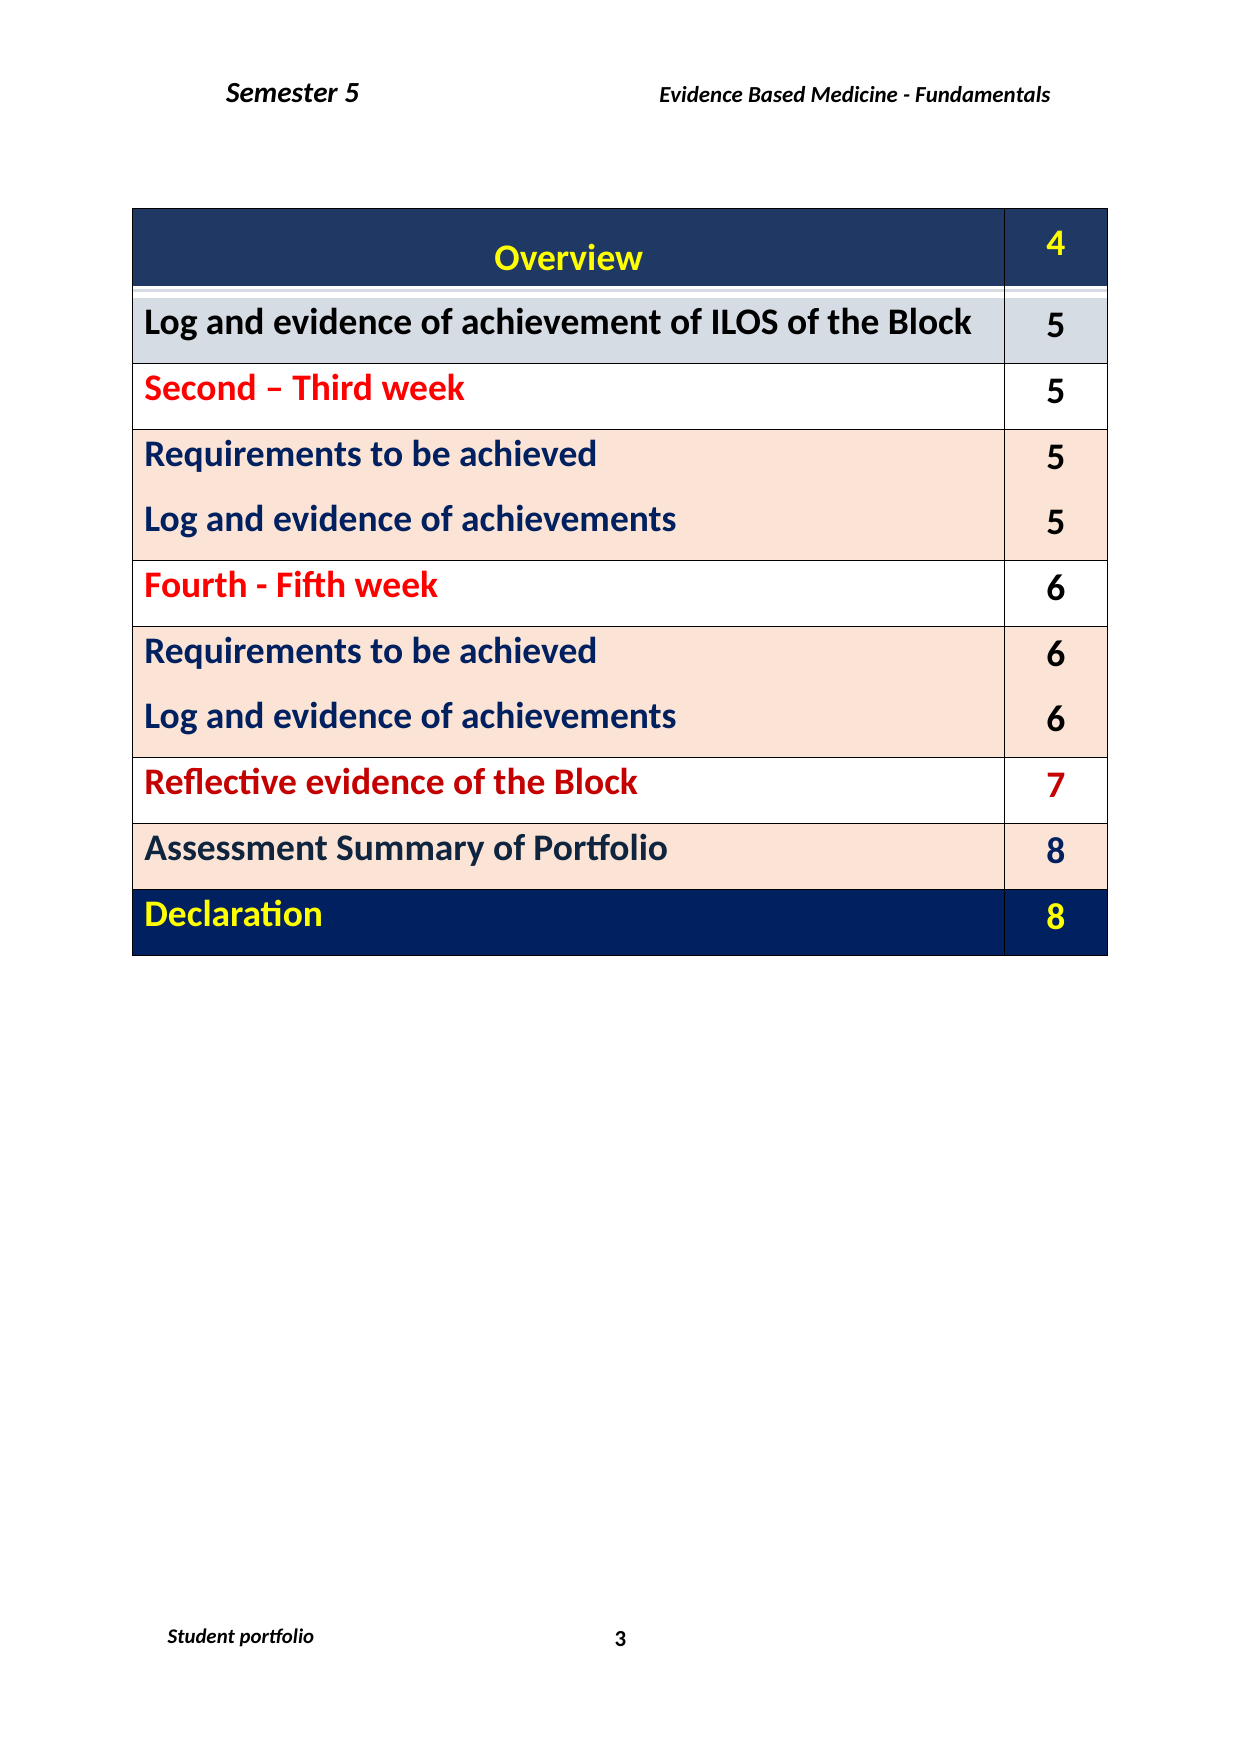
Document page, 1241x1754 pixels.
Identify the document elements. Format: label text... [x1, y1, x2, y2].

table_cell 6 [1005, 561, 1107, 626]
table_cell 6 [1005, 627, 1107, 692]
table_header 4 [1005, 209, 1107, 286]
table_cell Reflective evidence of the Block [133, 758, 1004, 823]
table_cell 5 [1005, 298, 1107, 363]
table_cell Log and evidence of achievement of ILOS of the Block [133, 298, 1004, 363]
table_cell Log and evidence of achievements [133, 495, 1004, 560]
table_cell 5 [1005, 495, 1107, 560]
table_cell 7 [1005, 758, 1107, 823]
table_cell 5 [1005, 430, 1107, 495]
table_cell 5 [1005, 364, 1107, 429]
table_header Overview [133, 209, 1004, 286]
table_cell Assessment Summary of Portfolio [133, 824, 1004, 889]
table_cell Declaration [133, 890, 1004, 955]
table_cell Requirements to be achieved [133, 430, 1004, 495]
table_cell 8 [1005, 890, 1107, 955]
table_cell 6 [1005, 692, 1107, 757]
table_cell Fourth - Fifth week [133, 561, 1004, 626]
table_cell 8 [1005, 824, 1107, 889]
table_cell Requirements to be achieved [133, 627, 1004, 692]
table_cell Second – Third week [133, 364, 1004, 429]
table_cell Log and evidence of achievements [133, 692, 1004, 757]
